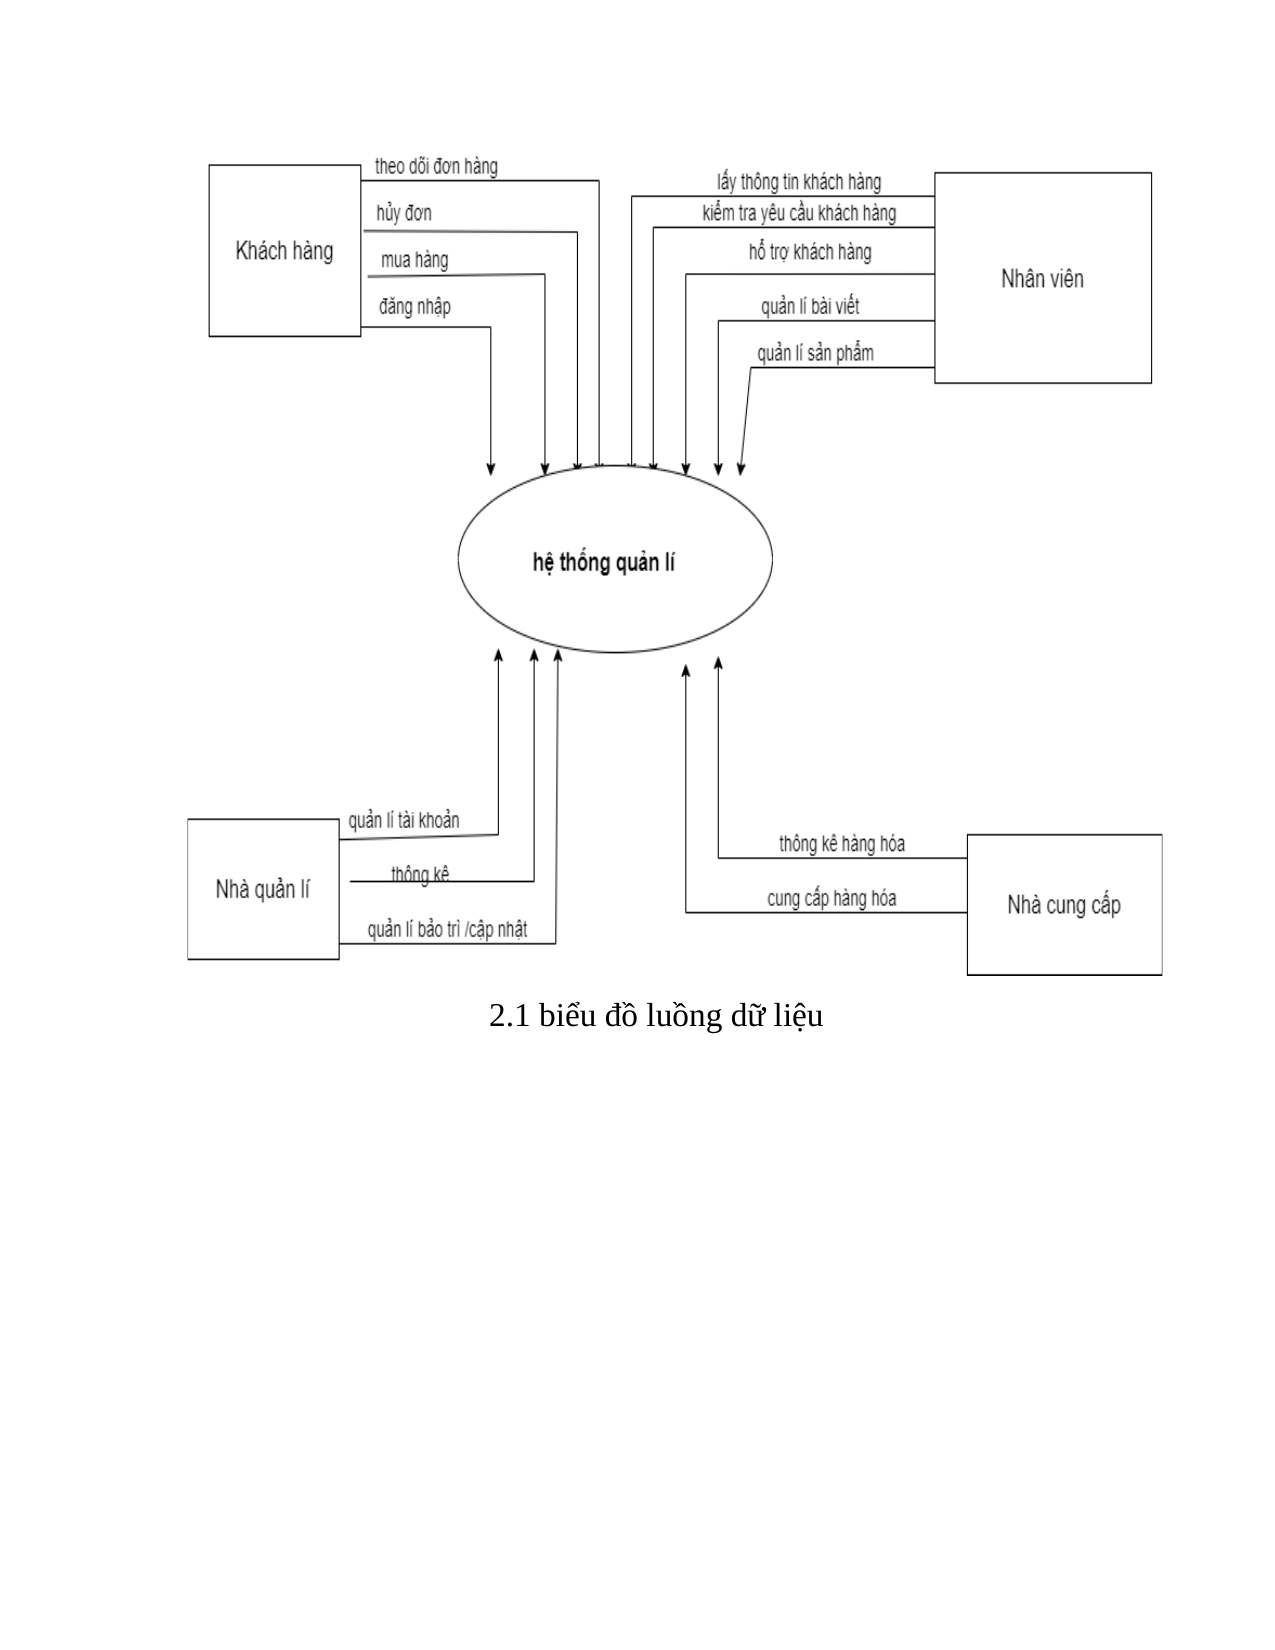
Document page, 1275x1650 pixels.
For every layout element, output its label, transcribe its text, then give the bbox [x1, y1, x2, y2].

text 2.1 biểu đồ luồng dữ liệu [187, 995, 1125, 1033]
picture [187, 150, 1163, 976]
